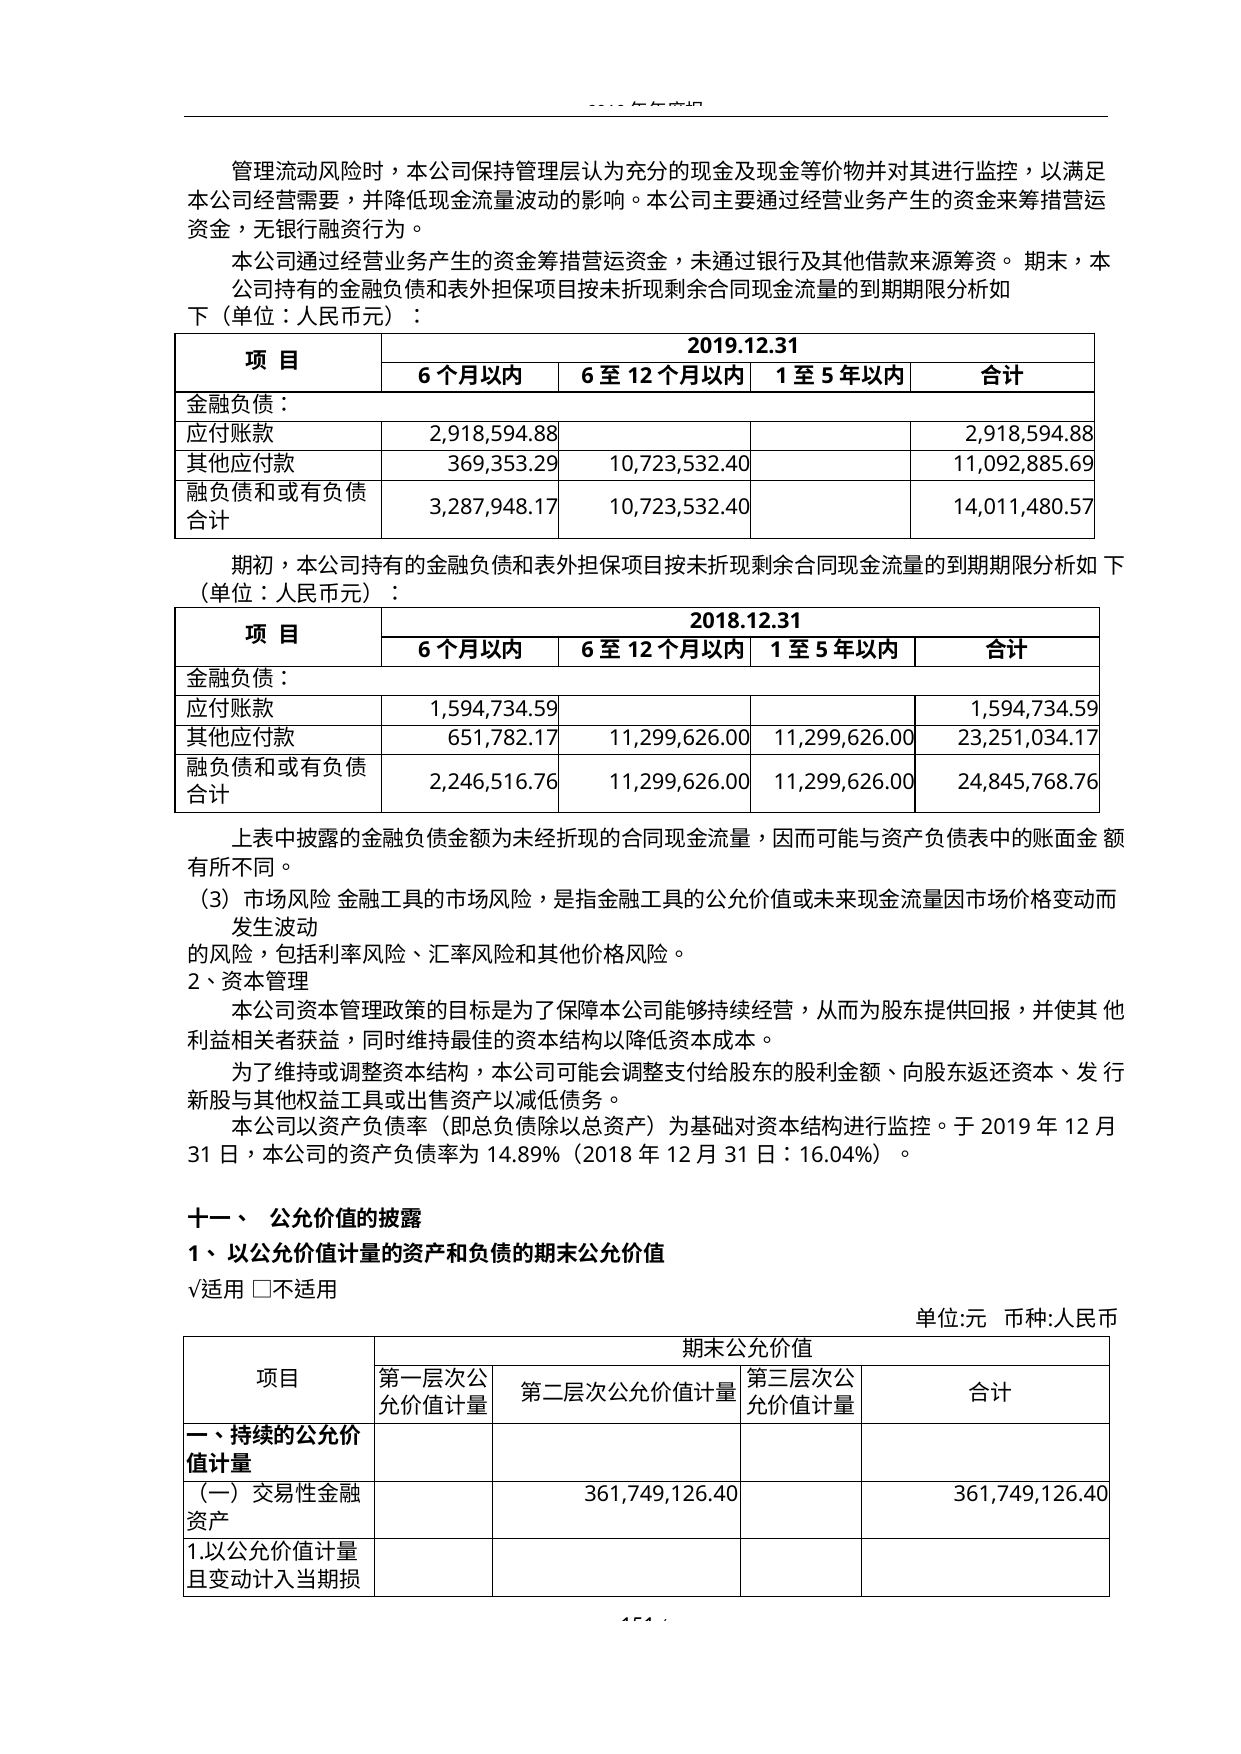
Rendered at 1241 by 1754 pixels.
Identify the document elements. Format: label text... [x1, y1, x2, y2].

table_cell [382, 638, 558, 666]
text 管理流动风险时，本公司保持管理层认为充分的现金及现金等价物并对其进行监控，以满足 本公司经营需要，并降低现金流量波动的影响。本公司主要通过经营业务产生的资金来筹措营运 资金，无银行融资行为。 [187, 156, 1107, 244]
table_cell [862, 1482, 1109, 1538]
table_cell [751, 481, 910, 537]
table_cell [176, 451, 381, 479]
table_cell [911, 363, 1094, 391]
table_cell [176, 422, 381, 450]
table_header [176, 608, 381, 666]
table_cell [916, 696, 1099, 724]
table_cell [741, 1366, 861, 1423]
text 2、资本管理 [187, 967, 1130, 995]
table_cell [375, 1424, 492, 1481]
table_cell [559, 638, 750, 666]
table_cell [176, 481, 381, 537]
text 为了维持或调整资本结构，本公司可能会调整支付给股东的股利金额、向股东返还资本、发 行新股与其他权益工具或出售资产以减低债务。 [187, 1057, 1130, 1114]
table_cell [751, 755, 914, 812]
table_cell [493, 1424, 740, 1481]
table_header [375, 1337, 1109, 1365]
text 本公司资本管理政策的目标是为了保障本公司能够持续经营，从而为股东提供回报，并使其 他利益相关者获益，同时维持最佳的资本结构以降低资本成本。 [187, 995, 1130, 1055]
text √适用 □不适用 [187, 1274, 1130, 1304]
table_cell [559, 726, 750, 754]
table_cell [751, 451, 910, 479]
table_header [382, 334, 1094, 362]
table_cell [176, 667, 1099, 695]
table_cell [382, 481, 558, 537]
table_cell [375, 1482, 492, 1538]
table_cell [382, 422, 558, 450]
subtitle 1、 以公允价值计量的资产和负债的期末公允价值 [187, 1238, 1130, 1268]
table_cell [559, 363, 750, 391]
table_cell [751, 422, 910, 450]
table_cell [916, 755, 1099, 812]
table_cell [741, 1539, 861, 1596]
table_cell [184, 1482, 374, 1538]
text 单位:元 币种:人民币 [164, 1304, 1119, 1332]
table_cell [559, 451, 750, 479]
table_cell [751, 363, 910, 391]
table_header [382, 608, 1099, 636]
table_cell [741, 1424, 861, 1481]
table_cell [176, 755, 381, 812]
subtitle 十一、 公允价值的披露 [187, 1202, 1130, 1232]
text 下（单位：人民币元）： [187, 303, 1130, 329]
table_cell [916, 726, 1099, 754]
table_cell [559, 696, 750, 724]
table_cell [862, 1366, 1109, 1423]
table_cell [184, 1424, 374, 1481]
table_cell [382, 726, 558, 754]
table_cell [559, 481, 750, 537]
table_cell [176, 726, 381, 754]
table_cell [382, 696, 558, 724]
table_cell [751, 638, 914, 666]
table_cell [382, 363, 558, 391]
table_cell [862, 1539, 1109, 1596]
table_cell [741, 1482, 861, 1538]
text 31 日，本公司的资产负债率为 14.89%（2018 年 12 月 31 日：16.04%）。 [187, 1140, 1130, 1168]
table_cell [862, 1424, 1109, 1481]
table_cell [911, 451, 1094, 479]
text 上表中披露的金融负债金额为未经折现的合同现金流量，因而可能与资产负债表中的账面金 额有所不同。 [187, 823, 1130, 882]
text 的风险，包括利率风险、汇率风险和其他价格风险。 [187, 942, 1130, 967]
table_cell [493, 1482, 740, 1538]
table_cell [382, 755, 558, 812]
text 本公司通过经营业务产生的资金筹措营运资金，未通过银行及其他借款来源筹资。 期末，本公司持有的金融负债和表外担保项目按未折现剩余合同现金流量的到期期限分析如 [231, 247, 1130, 303]
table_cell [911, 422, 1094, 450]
text 本公司以资产负债率（即总负债除以总资产）为基础对资本结构进行监控。于 2019 年 12 月 [231, 1114, 1130, 1140]
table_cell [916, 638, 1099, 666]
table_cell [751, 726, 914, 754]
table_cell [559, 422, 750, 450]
text 期初，本公司持有的金融负债和表外担保项目按未折现剩余合同现金流量的到期期限分析如 下（单位：人民币元）： [187, 550, 1130, 607]
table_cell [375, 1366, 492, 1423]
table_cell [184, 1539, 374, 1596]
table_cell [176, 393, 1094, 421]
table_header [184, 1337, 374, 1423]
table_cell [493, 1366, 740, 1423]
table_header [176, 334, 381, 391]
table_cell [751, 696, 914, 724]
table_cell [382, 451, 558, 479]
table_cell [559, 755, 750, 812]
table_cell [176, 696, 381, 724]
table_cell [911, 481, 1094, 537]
text （3）市场风险 金融工具的市场风险，是指金融工具的公允价值或未来现金流量因市场价格变动而发生波动 [187, 884, 1130, 942]
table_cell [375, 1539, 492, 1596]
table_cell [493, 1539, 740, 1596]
